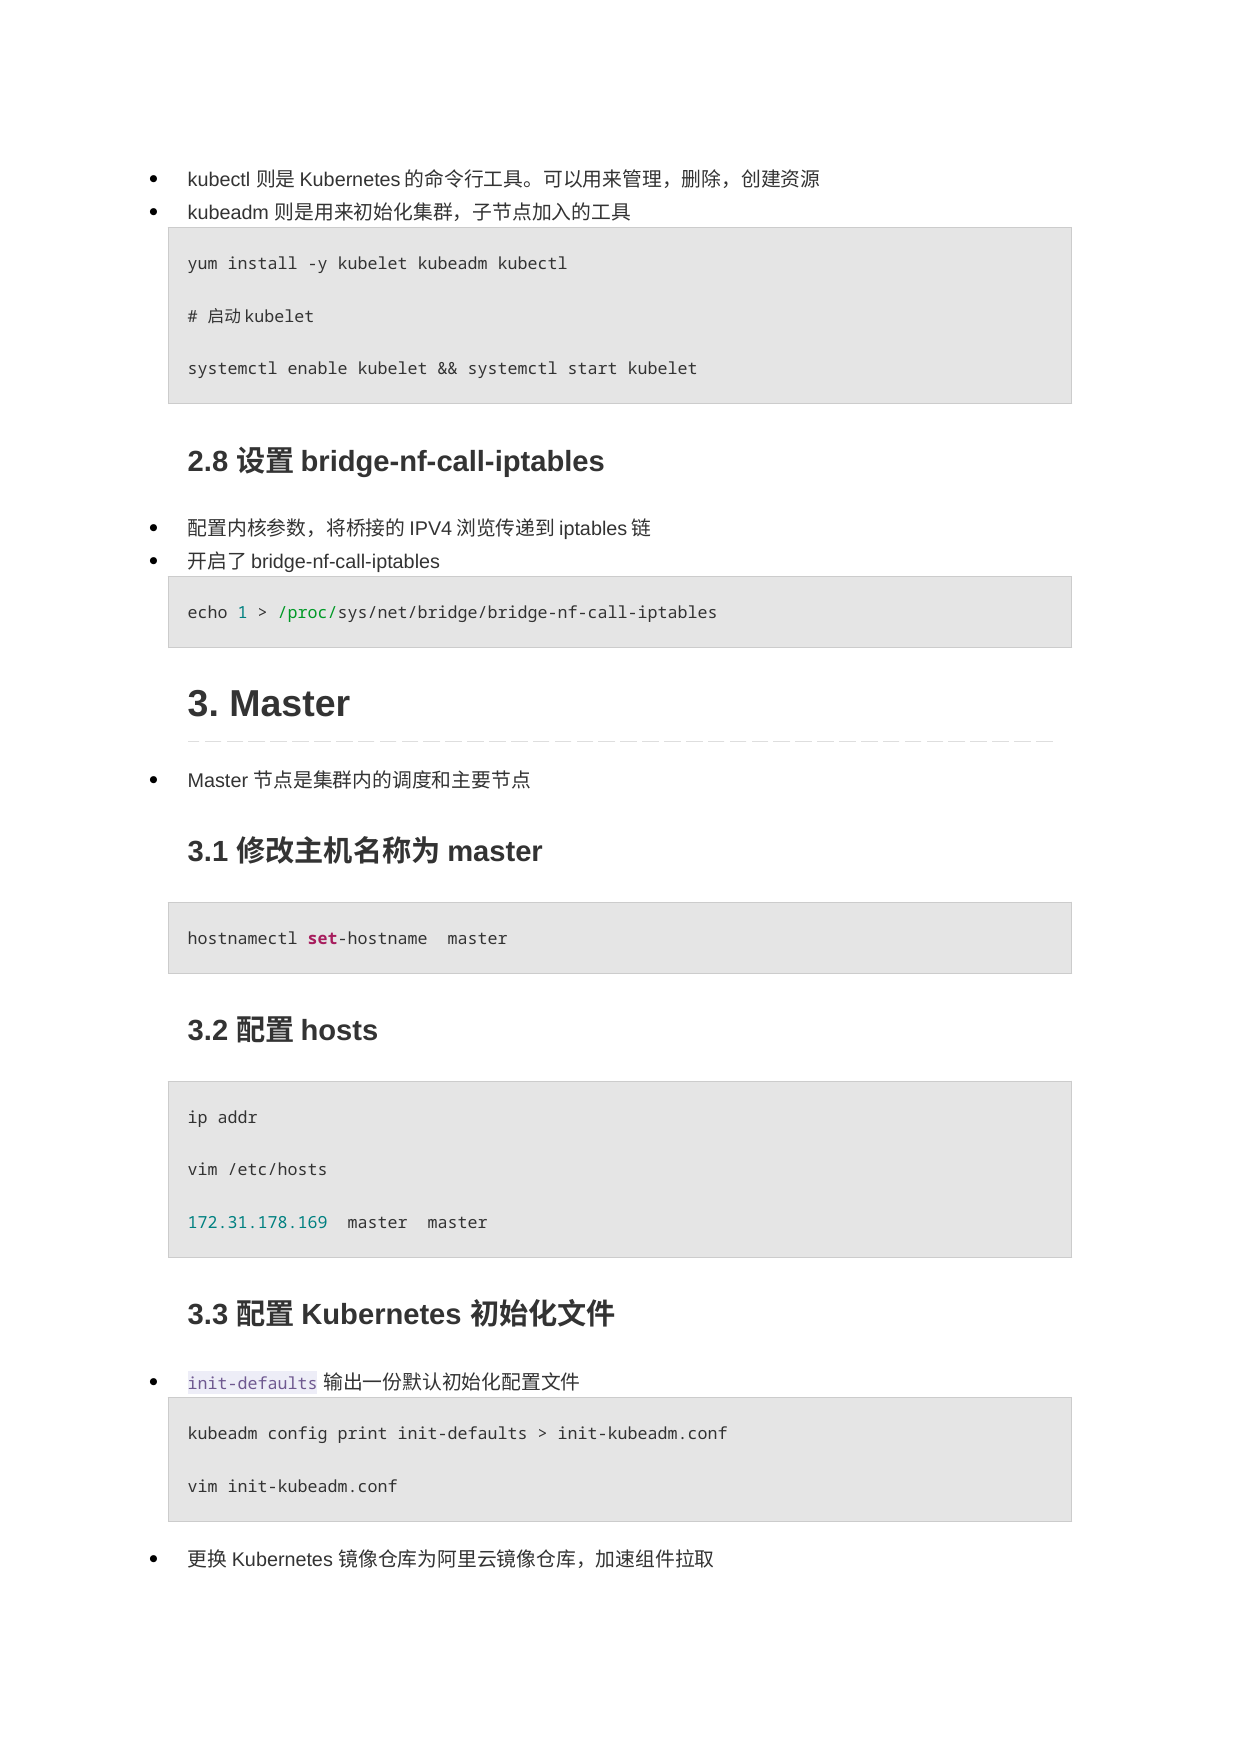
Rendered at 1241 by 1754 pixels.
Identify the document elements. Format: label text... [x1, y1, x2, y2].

list init-defaults 输出一份默认初始化配置文件 [150, 1364, 1053, 1397]
list Master 节点是集群内的调度和主要节点 [150, 762, 1053, 795]
list 配置内核参数，将桥接的IPV4浏览传递到iptables链 [150, 511, 1053, 543]
list 更换 Kubernetes 镜像仓库为阿里云镜像仓库，加速组件拉取 [150, 1542, 1053, 1574]
text # 启动kubelet [169, 279, 1071, 332]
subtitle 3.3 配置 Kubernetes 初始化文件 [187, 1279, 1053, 1344]
list kubeadm 则是用来初始化集群，子节点加入的工具 [150, 194, 1053, 227]
text hostnamectl set-hostname master [169, 903, 1071, 973]
list 开启了bridge-nf-call-iptables [150, 543, 1053, 576]
subtitle 3.2 配置hosts [187, 996, 1053, 1061]
subtitle 2.8 设置bridge-nf-call-iptables [187, 426, 1053, 491]
list kubectl 则是Kubernetes的命令行工具。可以用来管理，删除，创建资源 [150, 162, 1053, 194]
text yum install -y kubelet kubeadm kubectl [169, 228, 1071, 279]
text systemctl enable kubelet && systemctl start kubelet [169, 332, 1071, 403]
text vim init-kubeadm.conf [169, 1449, 1071, 1521]
text vim /etc/hosts [169, 1133, 1071, 1185]
text kubeadm config print init-defaults > init-kubeadm.conf [169, 1398, 1071, 1449]
text echo 1 > /proc/sys/net/bridge/bridge-nf-call-iptables [169, 577, 1071, 647]
text ip addr [169, 1082, 1071, 1133]
subtitle 3. Master [187, 670, 1053, 742]
text 172.31.178.169 master master [169, 1186, 1071, 1257]
subtitle 3.1 修改主机名称为 master [187, 817, 1053, 882]
